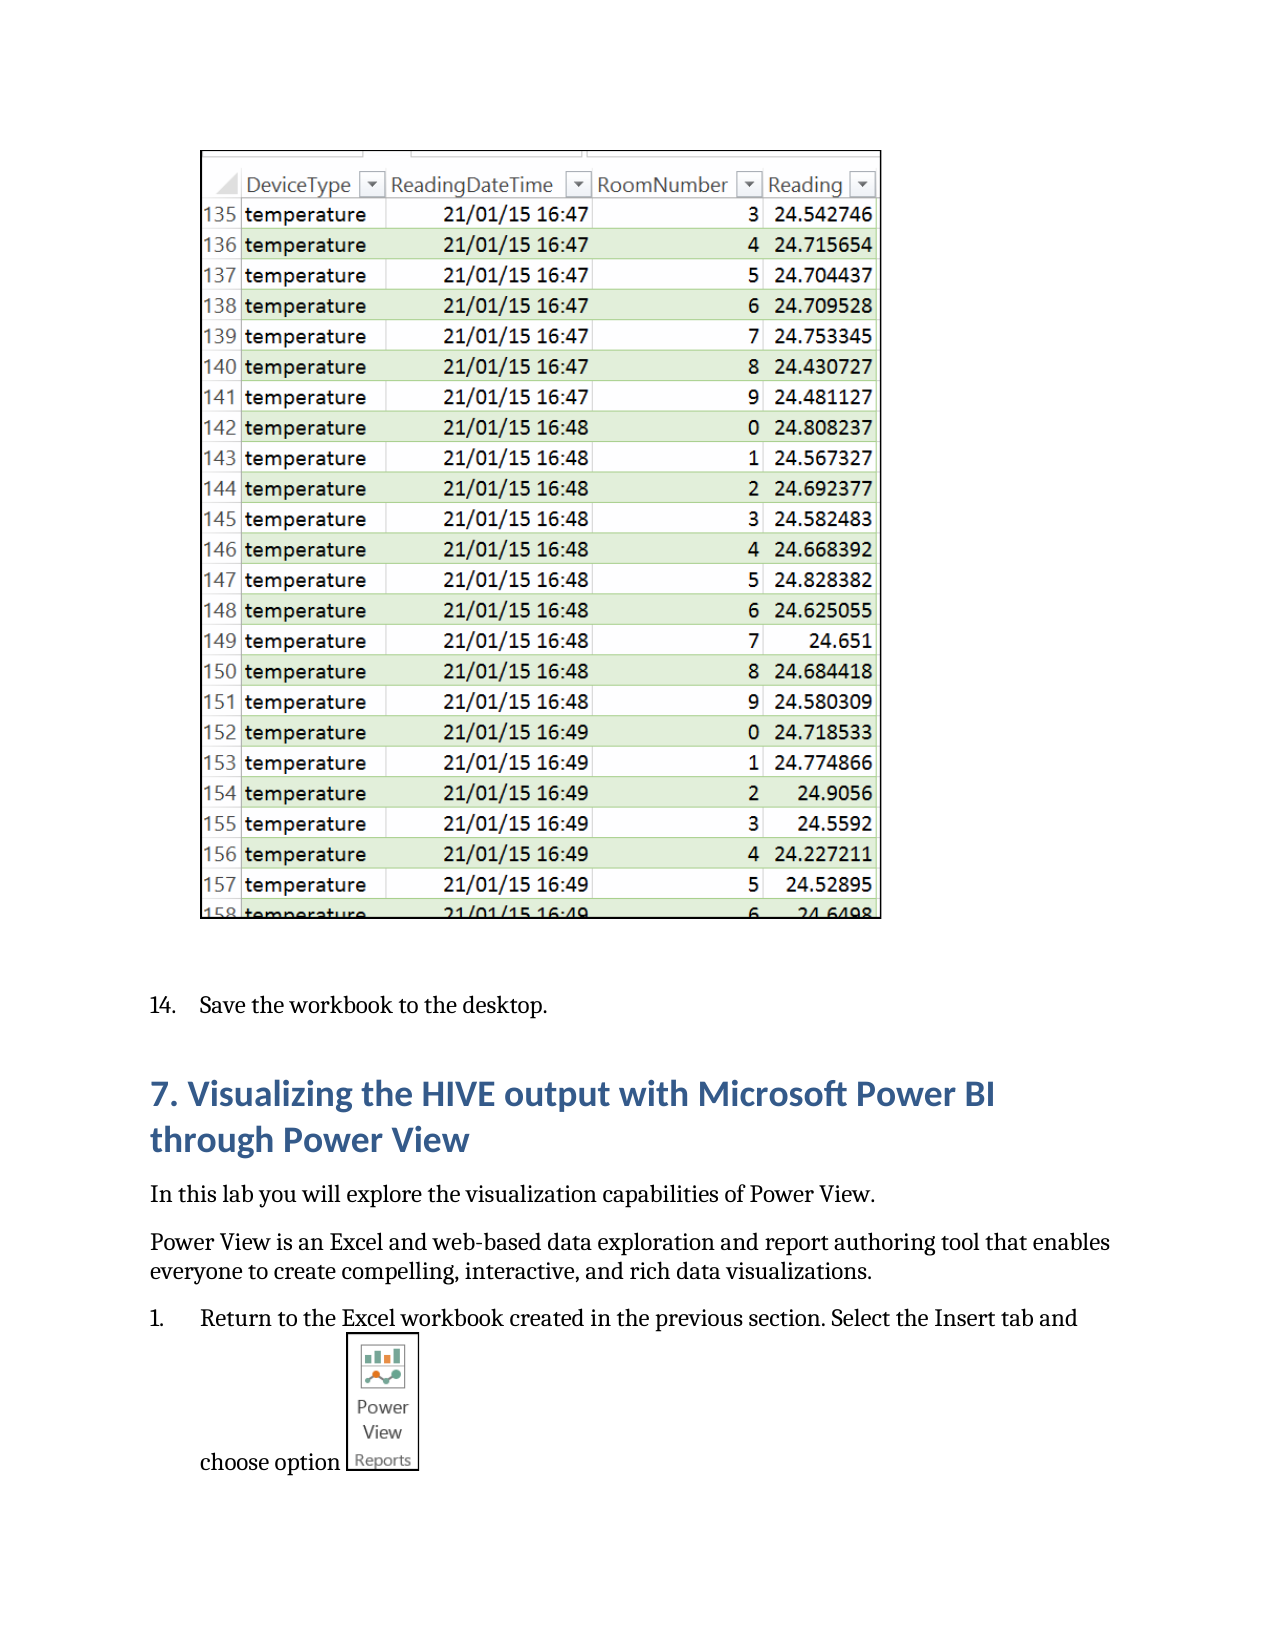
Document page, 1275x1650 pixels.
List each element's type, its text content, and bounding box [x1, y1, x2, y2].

picture [200, 150, 882, 919]
list Save the workbook to the desktop. [150, 991, 1125, 1020]
subtitle 7. Visualizing the HIVE output with Microsoft Power BI through Power View [150, 1070, 1125, 1162]
list Return to the Excel workbook created in the previous section. Select the Insert tab and choose option [150, 1304, 1125, 1477]
text Power View is an Excel and web-based data exploration and report authoring tool that enables everyone to create compelling, interactive, and rich data visualizations. [150, 1228, 1125, 1285]
picture [346, 1332, 420, 1471]
text In this lab you will explore the visualization capabilities of Power View. [150, 1180, 1125, 1209]
